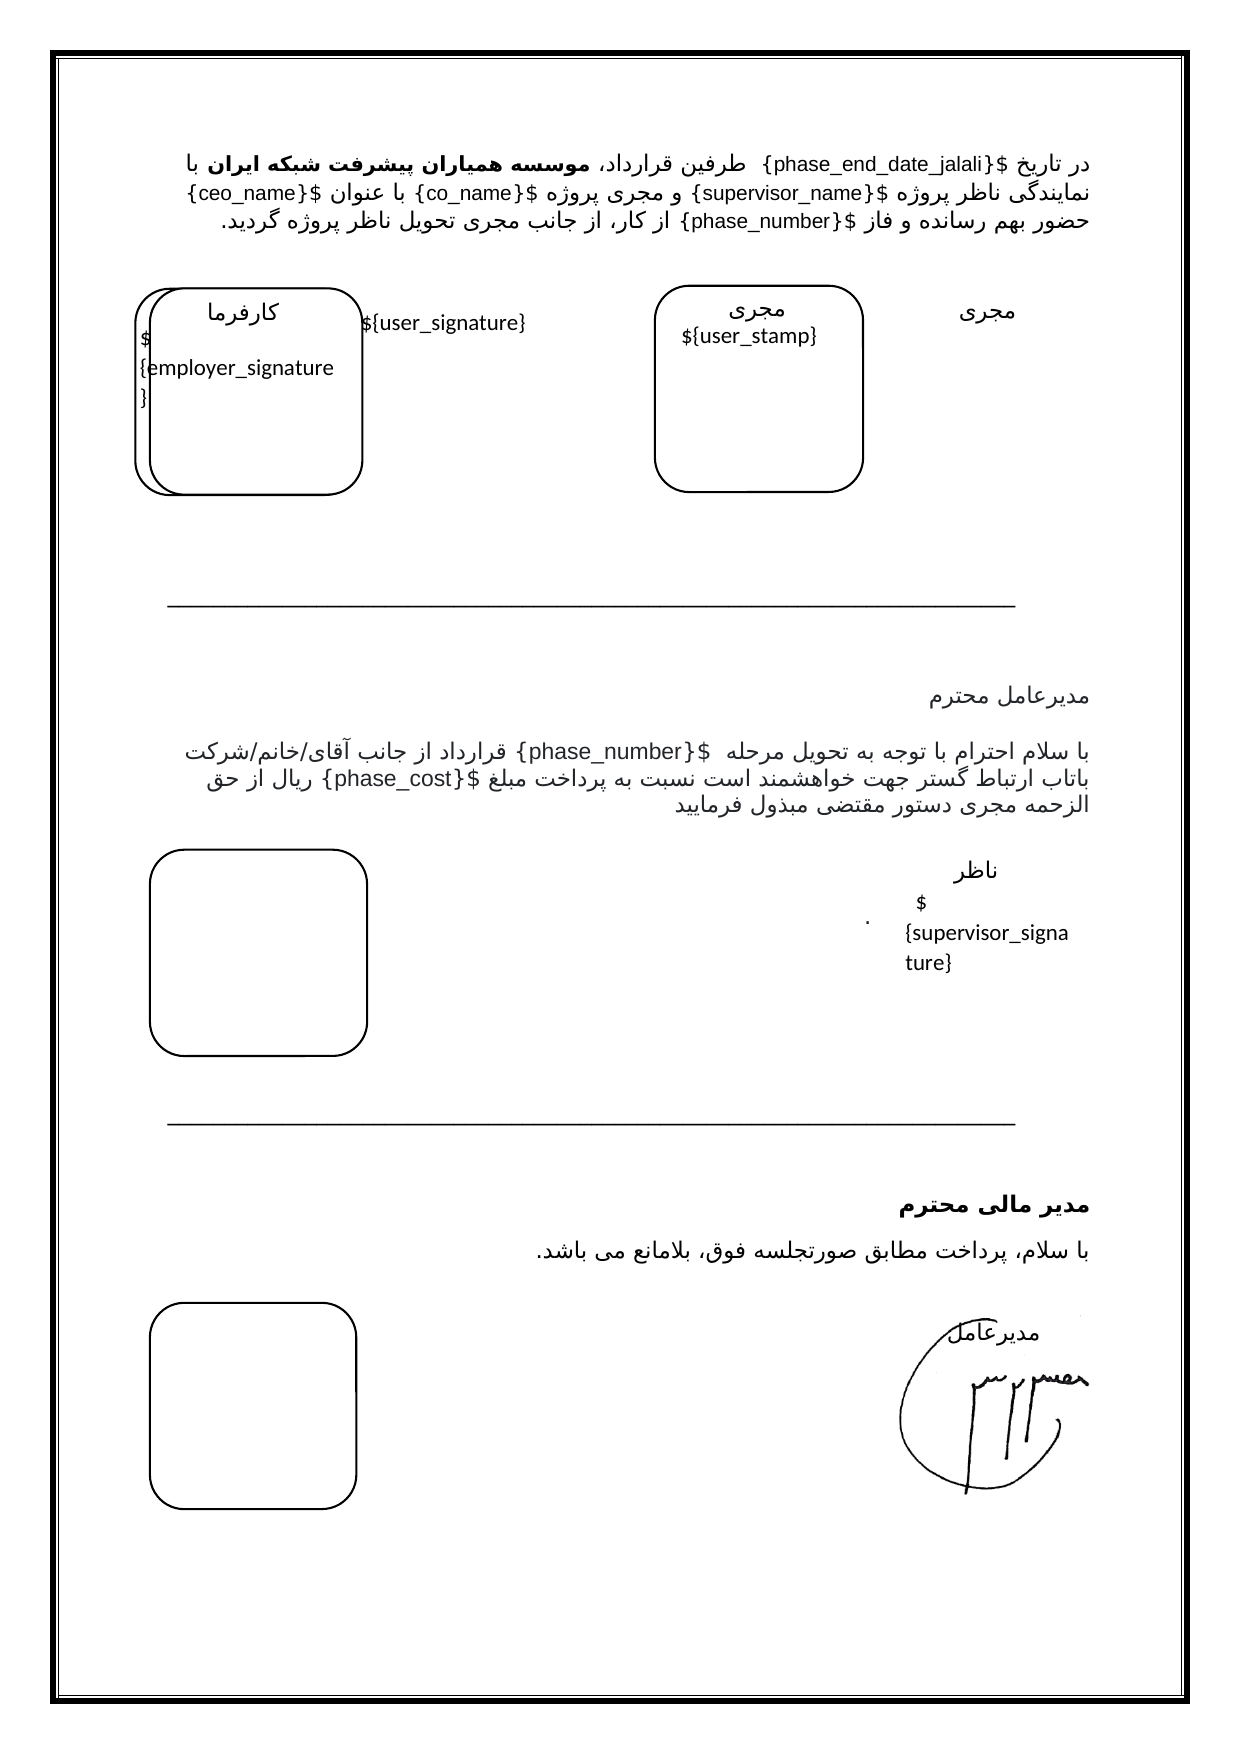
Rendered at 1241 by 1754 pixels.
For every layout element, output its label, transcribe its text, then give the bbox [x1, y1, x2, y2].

text با سلام احترام با توجه به تحویل مرحله ${phase_number} قرارداد از جانب آقای/خانم/شرکت باتاب ارتباط گستر جهت خواهشمند است نسبت به پرداخت مبلغ ${phase_cost} ریال از حق الزحمه مجری دستور مقتضی مبذول فرمایید [150, 738, 1090, 818]
text در تاریخ ${phase_end_date_jalali} طرفین قرارداد، موسسه همیاران پیشرفت شبکه ایران با نمایندگی ناظر پروژه ${supervisor_name} و مجری پروژه ${co_name} با عنوان ${ceo_name} حضور بهم رسانده و فاز ${phase_number} از کار، از جانب مجری تحویل ناظر پروژه گردید. [150, 150, 1090, 234]
text مدیرعامل محترم [150, 682, 1090, 709]
picture [876, 1291, 1103, 1518]
text . [369, 903, 1090, 929]
text __________________________________________________________________________ [150, 581, 1090, 608]
text با سلام، پرداخت مطابق صورتجلسه فوق، بلامانع می باشد. [150, 1237, 1090, 1264]
text __________________________________________________________________________ [150, 1099, 1090, 1126]
text مدیر مالی محترم [150, 1192, 1090, 1218]
